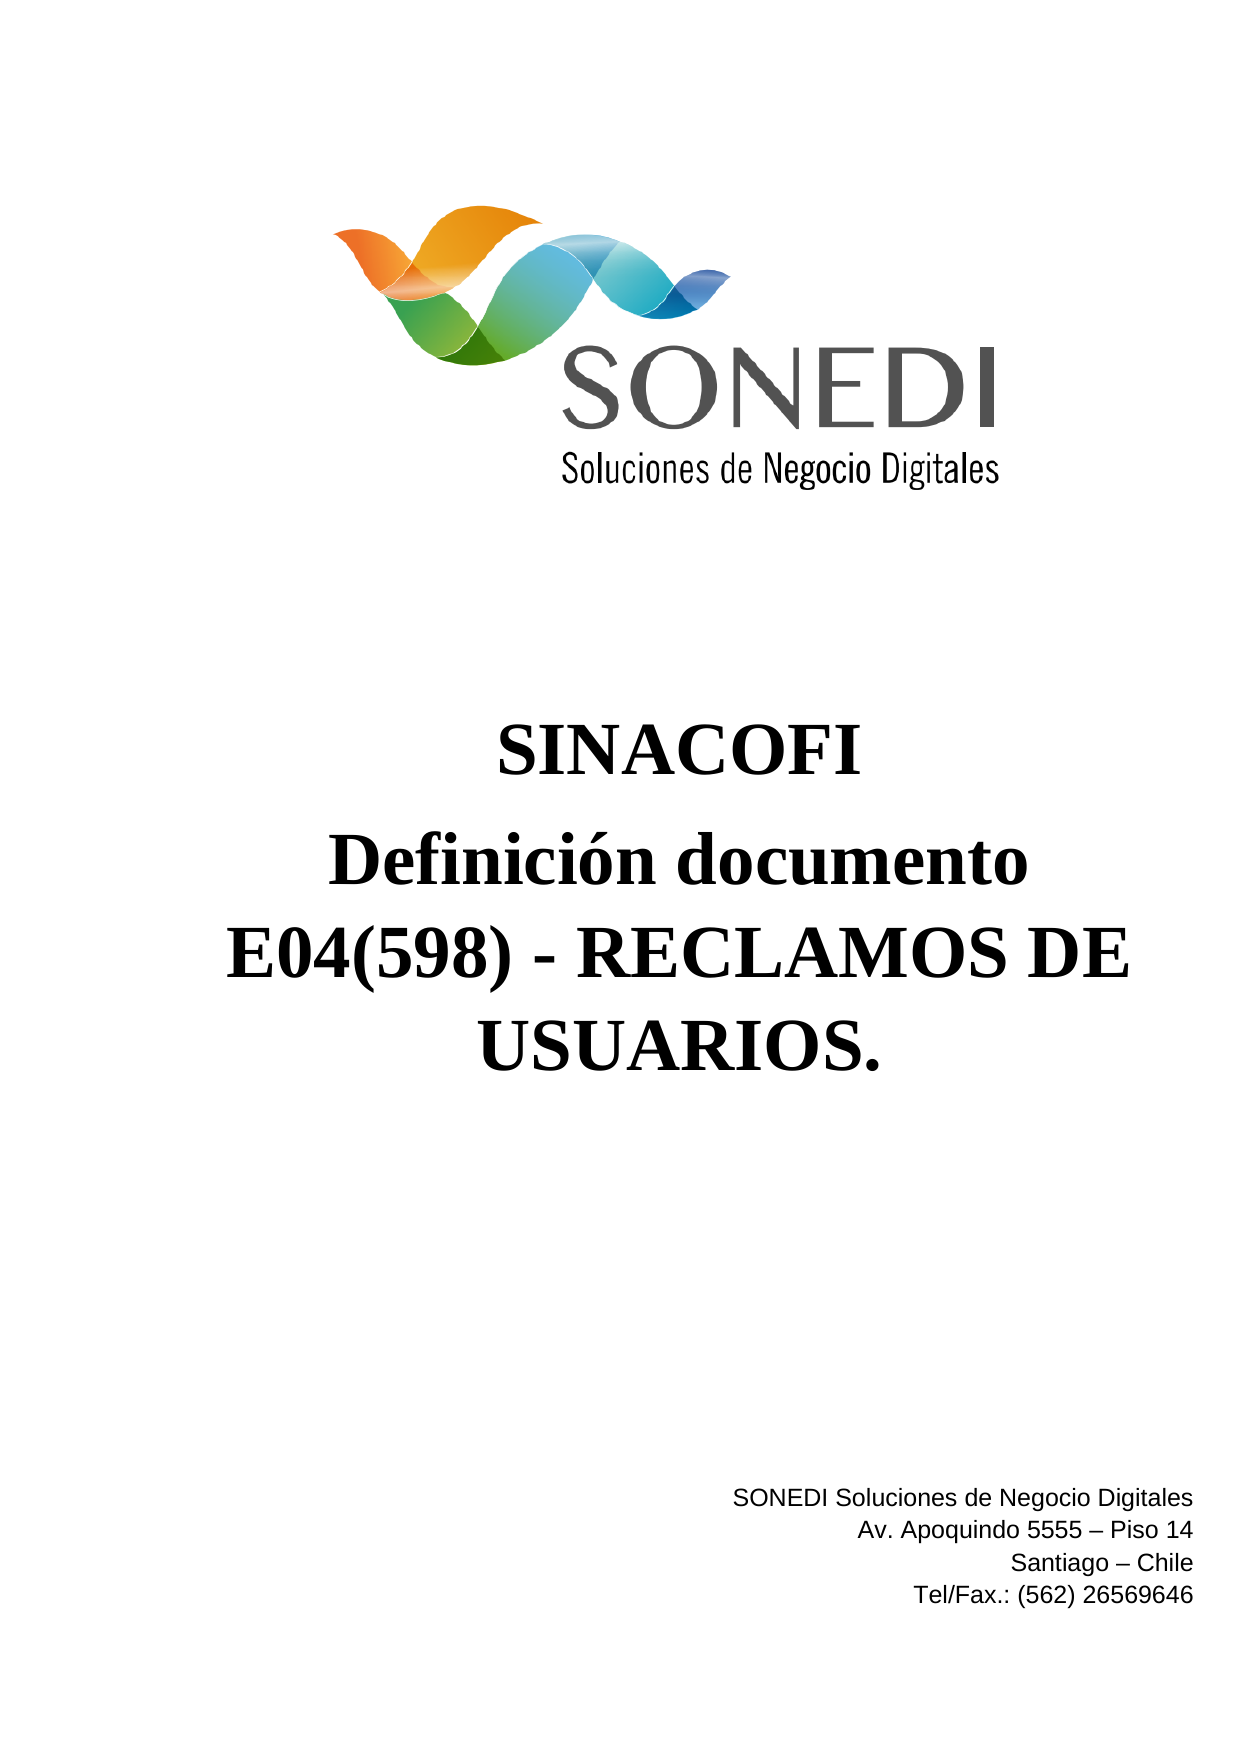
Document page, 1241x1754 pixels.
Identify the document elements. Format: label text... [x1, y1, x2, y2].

text Definición documento E04(598) - RECLAMOS DE USUARIOS. [177, 814, 1181, 1087]
picture [322, 192, 1036, 506]
text SINACOFI [177, 704, 1181, 791]
